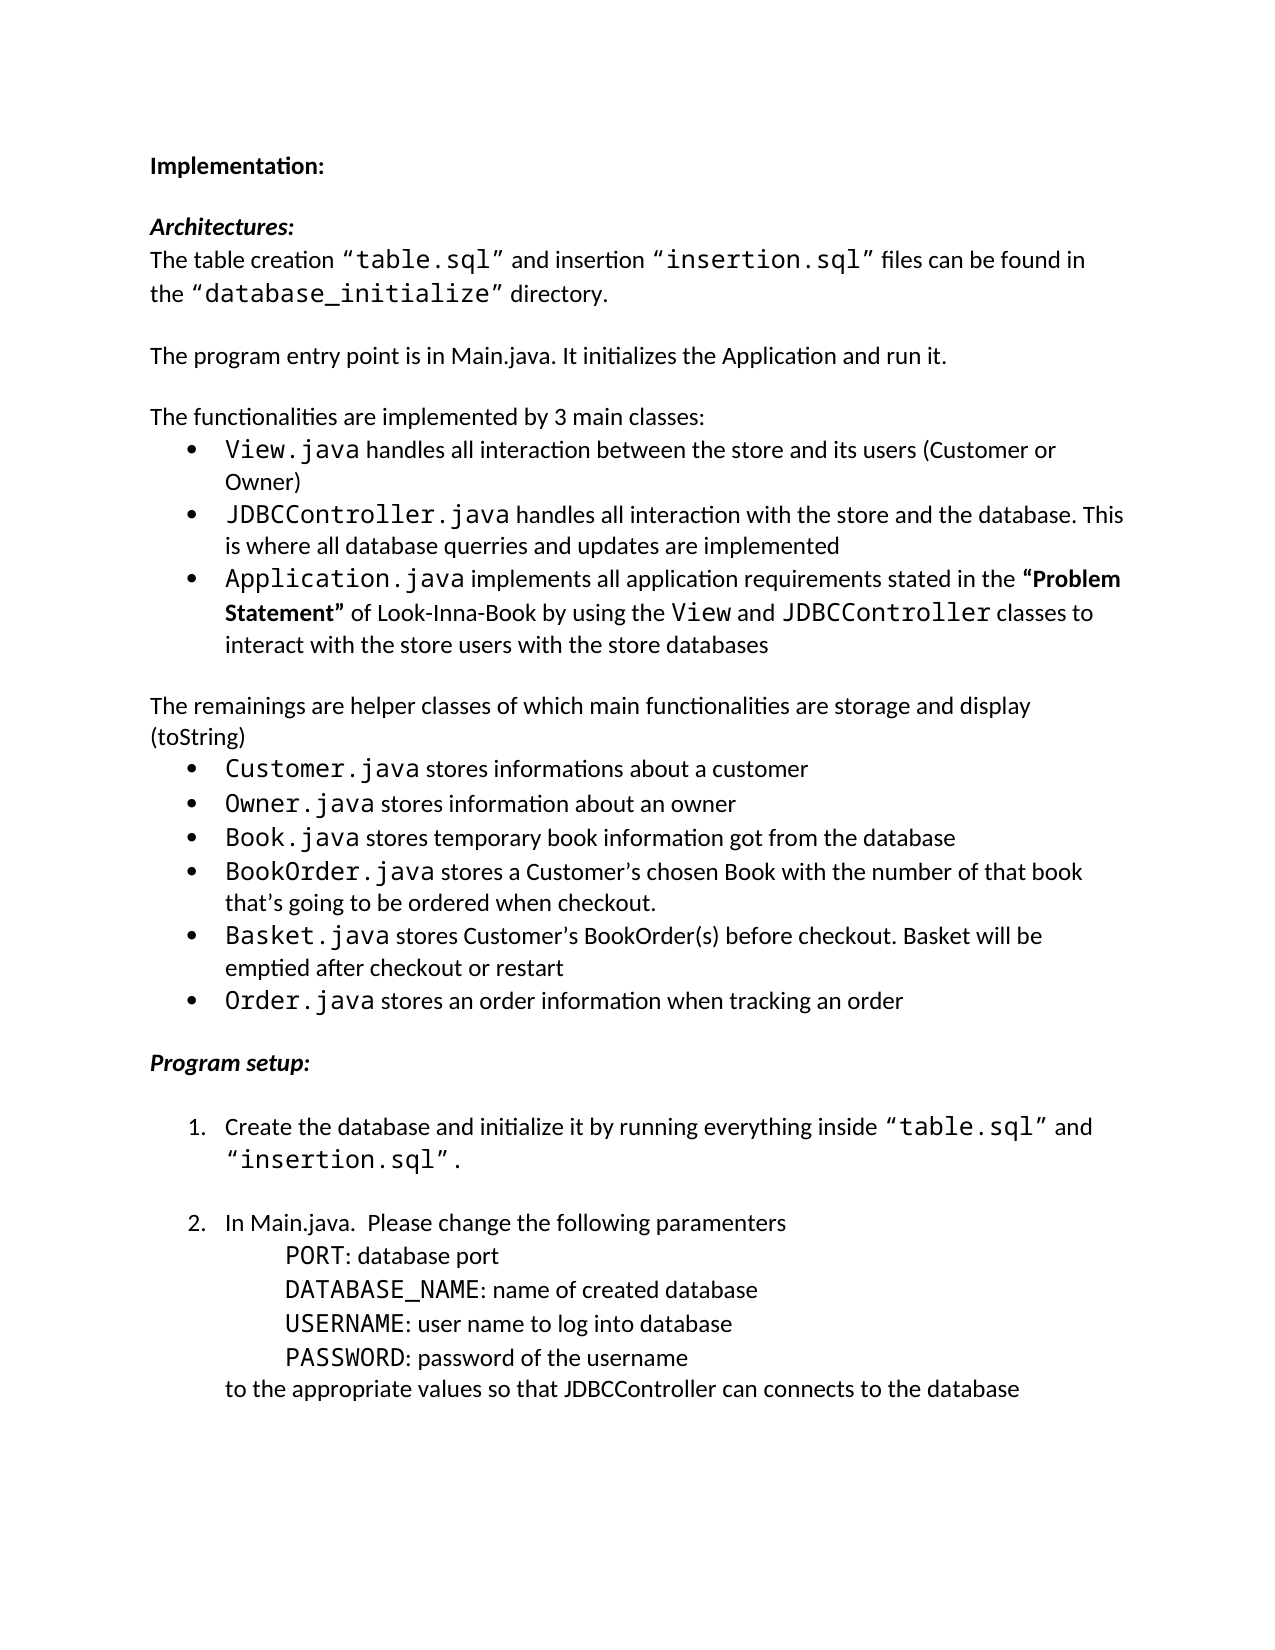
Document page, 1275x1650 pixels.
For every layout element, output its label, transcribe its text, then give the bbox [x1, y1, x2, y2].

text The table creation “table.sql” and insertion “insertion.sql” files can be found in the “database_initialize” directory. [150, 242, 1125, 310]
text The remainings are helper classes of which main functionalities are storage and display (toString) [150, 690, 1125, 751]
list Book.java stores temporary book information got from the database [187, 819, 1125, 853]
list Create the database and initialize it by running everything inside “table.sql” and “insertion.sql”. [187, 1108, 1125, 1176]
text Architectures: [150, 211, 1125, 242]
list Order.java stores an order information when tracking an order [187, 982, 1125, 1017]
list BookOrder.java stores a Customer’s chosen Book with the number of that book that’s going to be ordered when checkout. [187, 853, 1125, 918]
list JDBCController.java handles all interaction with the store and the database. This is where all database querries and updates are implemented [187, 496, 1125, 561]
text Implementation: [150, 150, 1125, 181]
text The program entry point is in Main.java. It initializes the Application and run it. [150, 340, 1125, 371]
text Program setup: [150, 1047, 1125, 1078]
list In Main.java. Please change the following paramenters PORT: database port DATABASE_NAME: name of created database USERNAME: user name to log into database PASSWORD: password of the username to the appropriate values so that JDBCController can connects to the database [187, 1207, 1125, 1404]
list Basket.java stores Customer’s BookOrder(s) before checkout. Basket will be emptied after checkout or restart [187, 918, 1125, 982]
list Owner.java stores information about an owner [187, 785, 1125, 819]
list Application.java implements all application requirements stated in the “Problem Statement” of Look-Inna-Book by using the View and JDBCController classes to interact with the store users with the store databases [187, 561, 1125, 659]
text The functionalities are implemented by 3 main classes: [150, 401, 1125, 432]
list View.java handles all interaction between the store and its users (Customer or Owner) [187, 432, 1125, 496]
list Customer.java stores informations about a customer [187, 751, 1125, 785]
